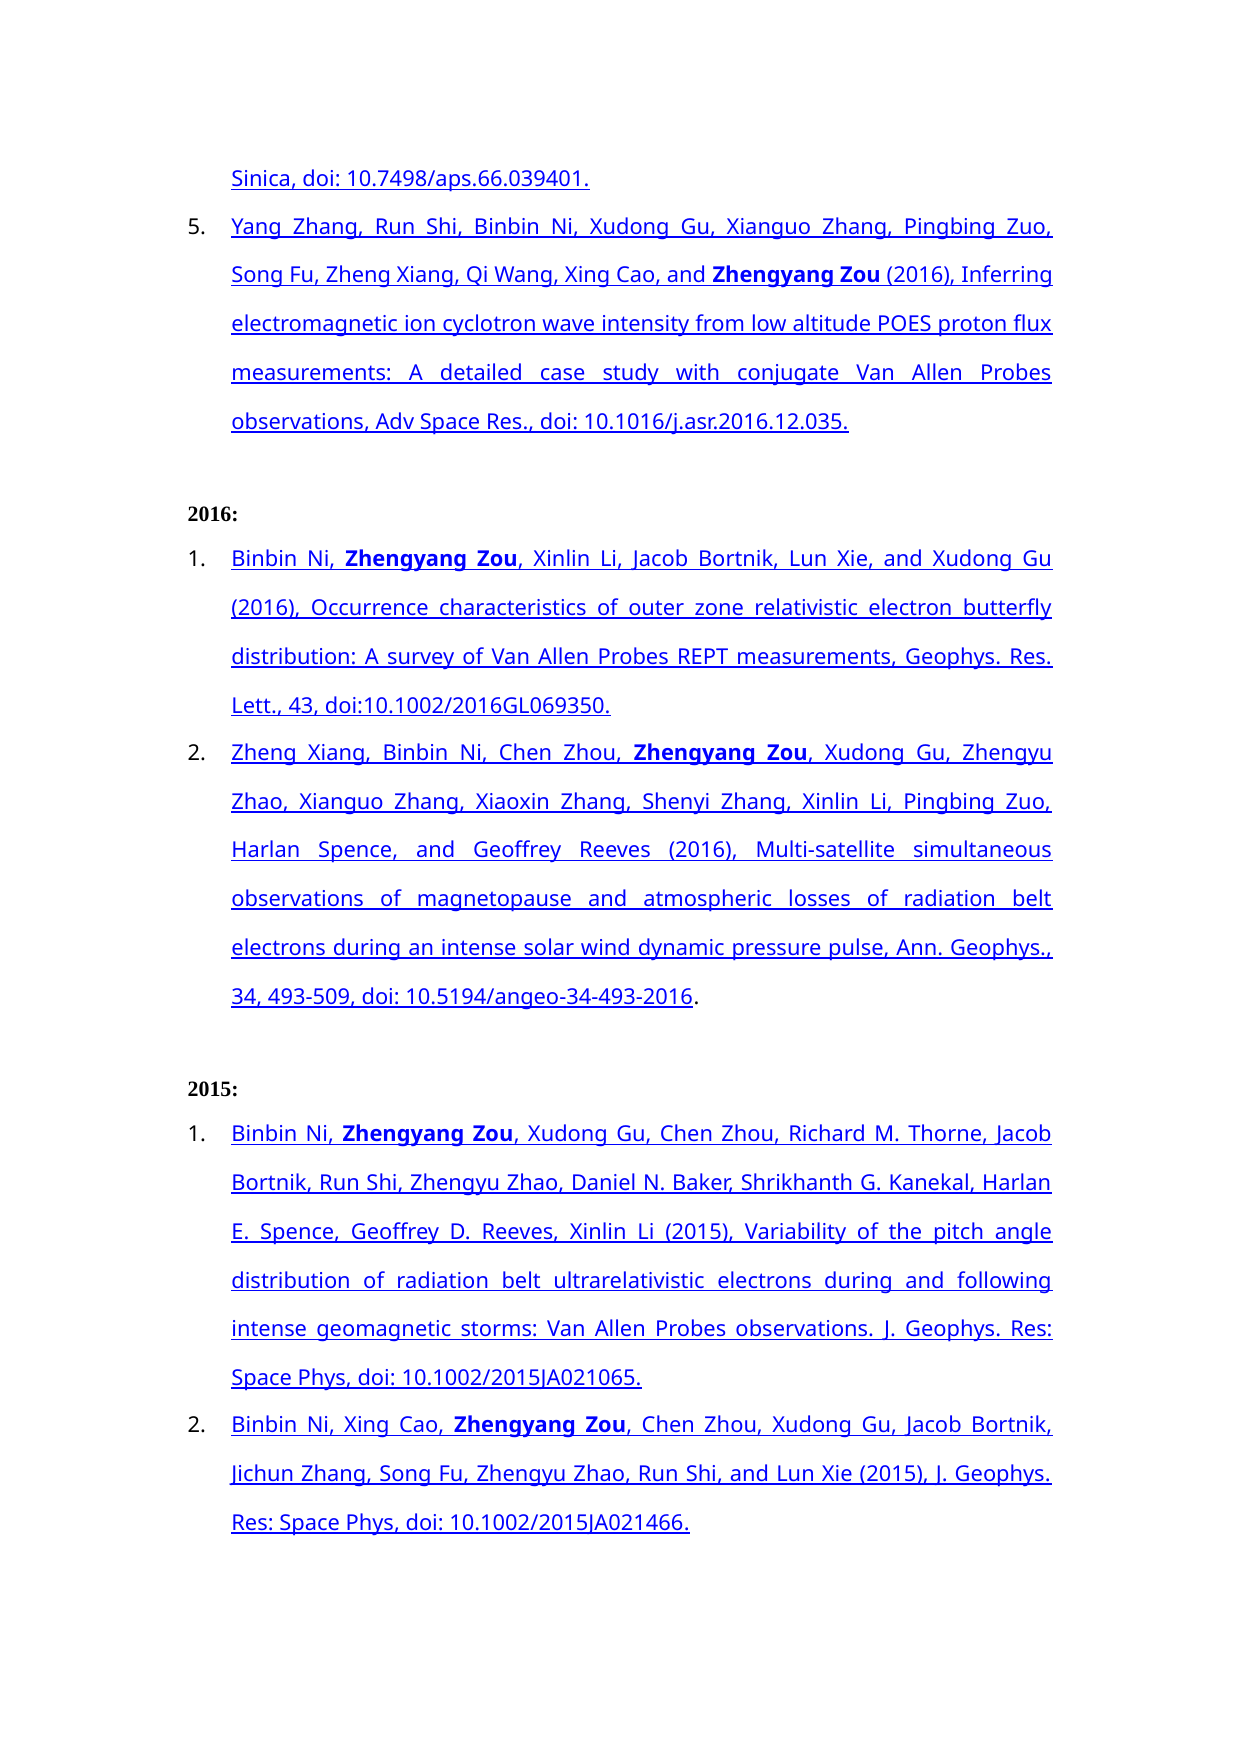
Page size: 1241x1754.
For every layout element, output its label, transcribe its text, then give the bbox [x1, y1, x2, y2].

list Binbin Ni, Xing Cao, Zhengyang Zou, Chen Zhou, Xudong Gu, Jacob Bortnik, Jichun Zhang, Song Fu, Zhengyu Zhao, Run Shi, and Lun Xie (2015), J. Geophys. Res: Space Phys, doi: 10.1002/2015JA021466. [187, 1408, 1053, 1538]
list Binbin Ni, Zhengyang Zou, Xinlin Li, Jacob Bortnik, Lun Xie, and Xudong Gu (2016), Occurrence characteristics of outer zone relativistic electron butterfly distribution: A survey of Van Allen Probes REPT measurements, Geophys. Res. Lett., 43, doi:10.1002/2016GL069350. [187, 542, 1053, 721]
list Zheng Xiang, Binbin Ni, Chen Zhou, Zhengyang Zou, Xudong Gu, Zhengyu Zhao, Xianguo Zhang, Xiaoxin Zhang, Shenyi Zhang, Xinlin Li, Pingbing Zuo, Harlan Spence, and Geoffrey Reeves (2016), Multi-satellite simultaneous observations of magnetopause and atmospheric losses of radiation belt electrons during an intense solar wind dynamic pressure pulse, Ann. Geophys., 34, 493-509, doi: 10.5194/angeo-34-493-2016. [187, 736, 1053, 1012]
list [187, 162, 1053, 194]
list Binbin Ni, Zhengyang Zou, Xudong Gu, Chen Zhou, Richard M. Thorne, Jacob Bortnik, Run Shi, Zhengyu Zhao, Daniel N. Baker, Shrikhanth G. Kanekal, Harlan E. Spence, Geoffrey D. Reeves, Xinlin Li (2015), Variability of the pitch angle distribution of radiation belt ultrarelativistic electrons during and following intense geomagnetic storms: Van Allen Probes observations. J. Geophys. Res: Space Phys, doi: 10.1002/2015JA021065. [187, 1117, 1053, 1393]
list Yang Zhang, Run Shi, Binbin Ni, Xudong Gu, Xianguo Zhang, Pingbing Zuo, Song Fu, Zheng Xiang, Qi Wang, Xing Cao, and Zhengyang Zou (2016), Inferring electromagnetic ion cyclotron wave intensity from low altitude POES proton flux measurements: A detailed case study with conjugate Van Allen Probes observations, Adv Space Res., doi: 10.1016/j.asr.2016.12.035. [187, 209, 1053, 437]
text 2016: [187, 497, 1053, 529]
text 2015: [187, 1072, 1053, 1104]
